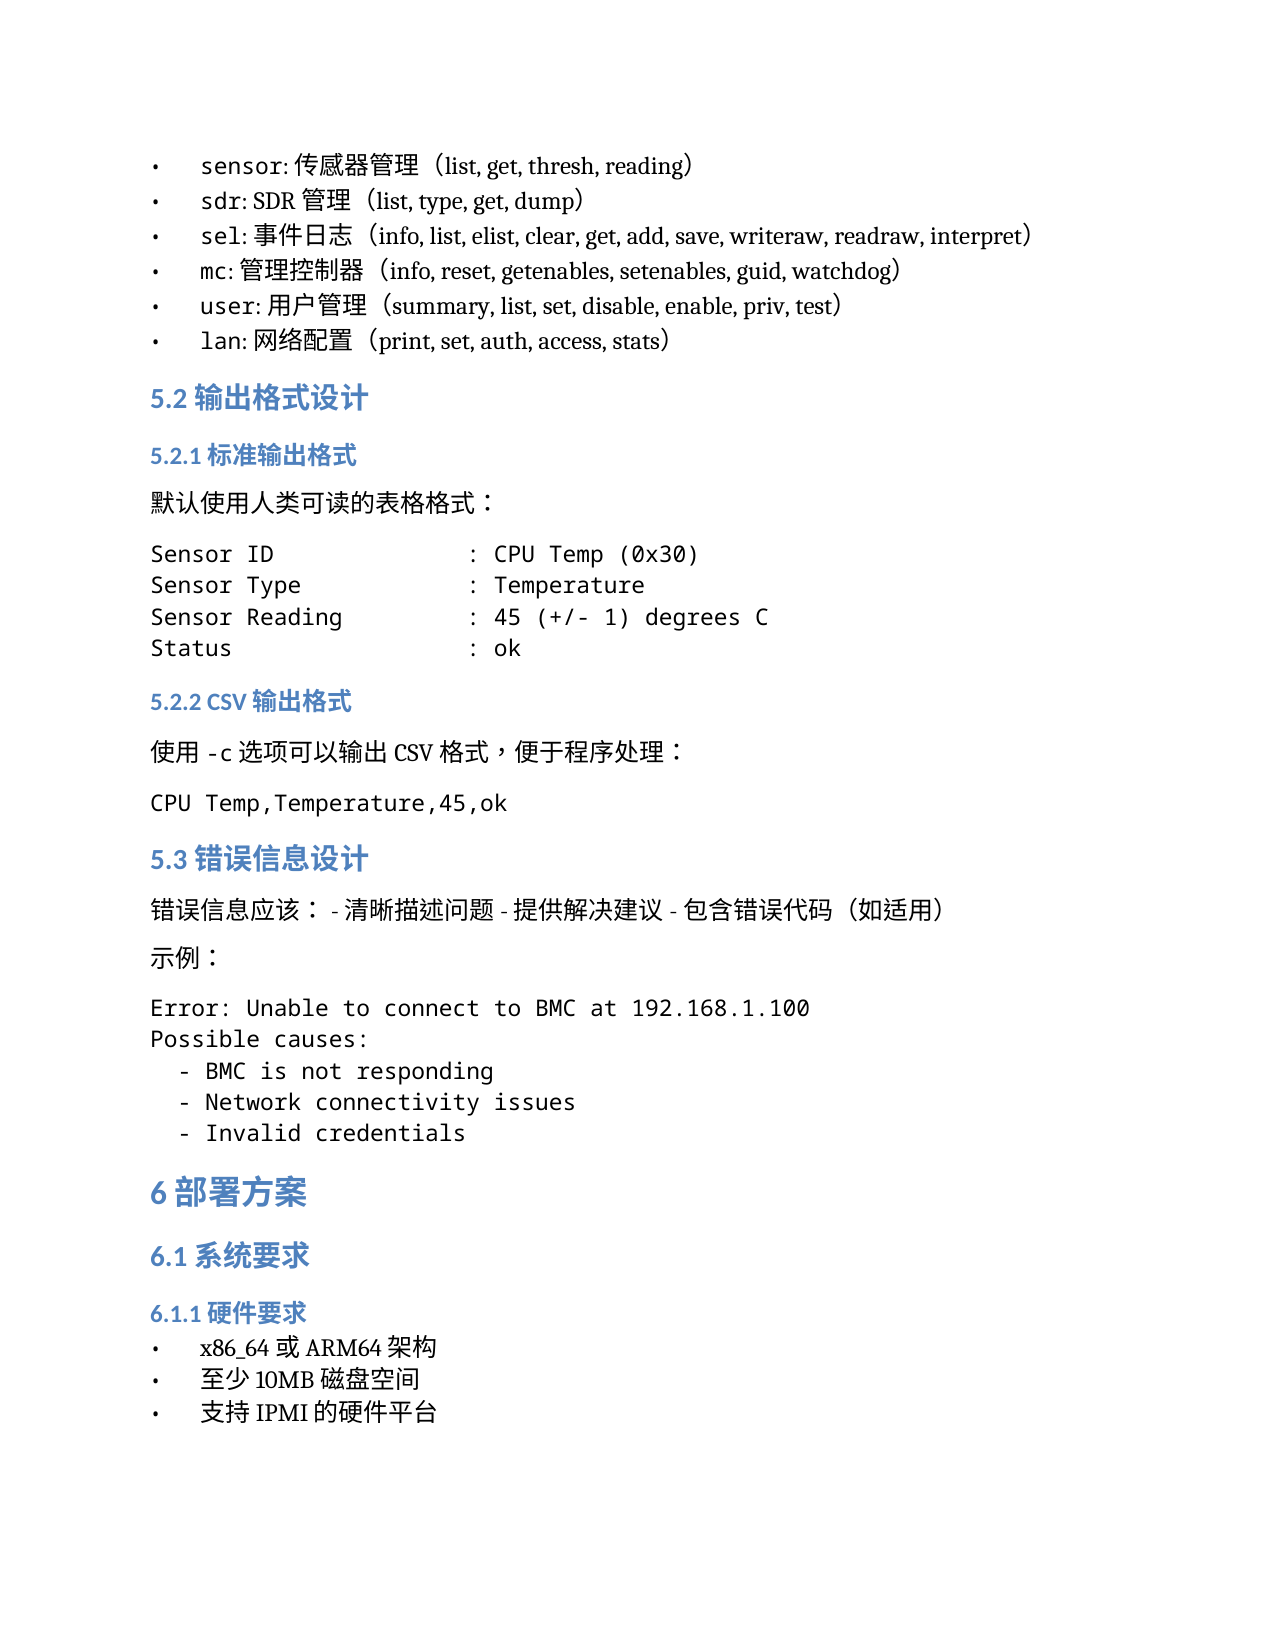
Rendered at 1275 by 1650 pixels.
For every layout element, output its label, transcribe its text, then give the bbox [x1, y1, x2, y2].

list 支持 IPMI 的硬件平台 [150, 1399, 1125, 1427]
subtitle 5.2.1 标准输出格式 [150, 438, 1125, 472]
list sdr: SDR 管理（list, type, get, dump） [150, 185, 1125, 216]
text 示例： [150, 944, 1125, 973]
list sel: 事件日志（info, list, elist, clear, get, add, save, writeraw, readraw, interpret） [150, 220, 1125, 251]
text 默认使用人类可读的表格格式： [150, 490, 1125, 519]
text Sensor ID : CPU Temp (0x30) Sensor Type : Temperature Sensor Reading : 45 (+/- 1) degrees C Status : ok [150, 538, 1125, 663]
subtitle 5.2 输出格式设计 [150, 377, 1125, 417]
text 使用 -c 选项可以输出 CSV 格式，便于程序处理： [150, 737, 1125, 768]
subtitle 6.1.1 硬件要求 [150, 1296, 1125, 1330]
text CPU Temp,Temperature,45,ok [150, 787, 1125, 818]
list user: 用户管理（summary, list, set, disable, enable, priv, test） [150, 290, 1125, 321]
list x86_64 或 ARM64 架构 [150, 1334, 1125, 1362]
list lan: 网络配置（print, set, auth, access, stats） [150, 325, 1125, 356]
subtitle 6 部署方案 [150, 1169, 1125, 1214]
subtitle 5.3 错误信息设计 [150, 839, 1125, 878]
list mc: 管理控制器（info, reset, getenables, setenables, guid, watchdog） [150, 255, 1125, 286]
subtitle 6.1 系统要求 [150, 1235, 1125, 1275]
text Error: Unable to connect to BMC at 192.168.1.100 Possible causes: - BMC is not responding - Network connectivity issues - Invalid credentials [150, 992, 1125, 1148]
list 至少 10MB 磁盘空间 [150, 1366, 1125, 1395]
list sensor: 传感器管理（list, get, thresh, reading） [150, 150, 1125, 181]
text 错误信息应该： - 清晰描述问题 - 提供解决建议 - 包含错误代码（如适用） [150, 897, 1125, 926]
subtitle 5.2.2 CSV 输出格式 [150, 684, 1125, 718]
